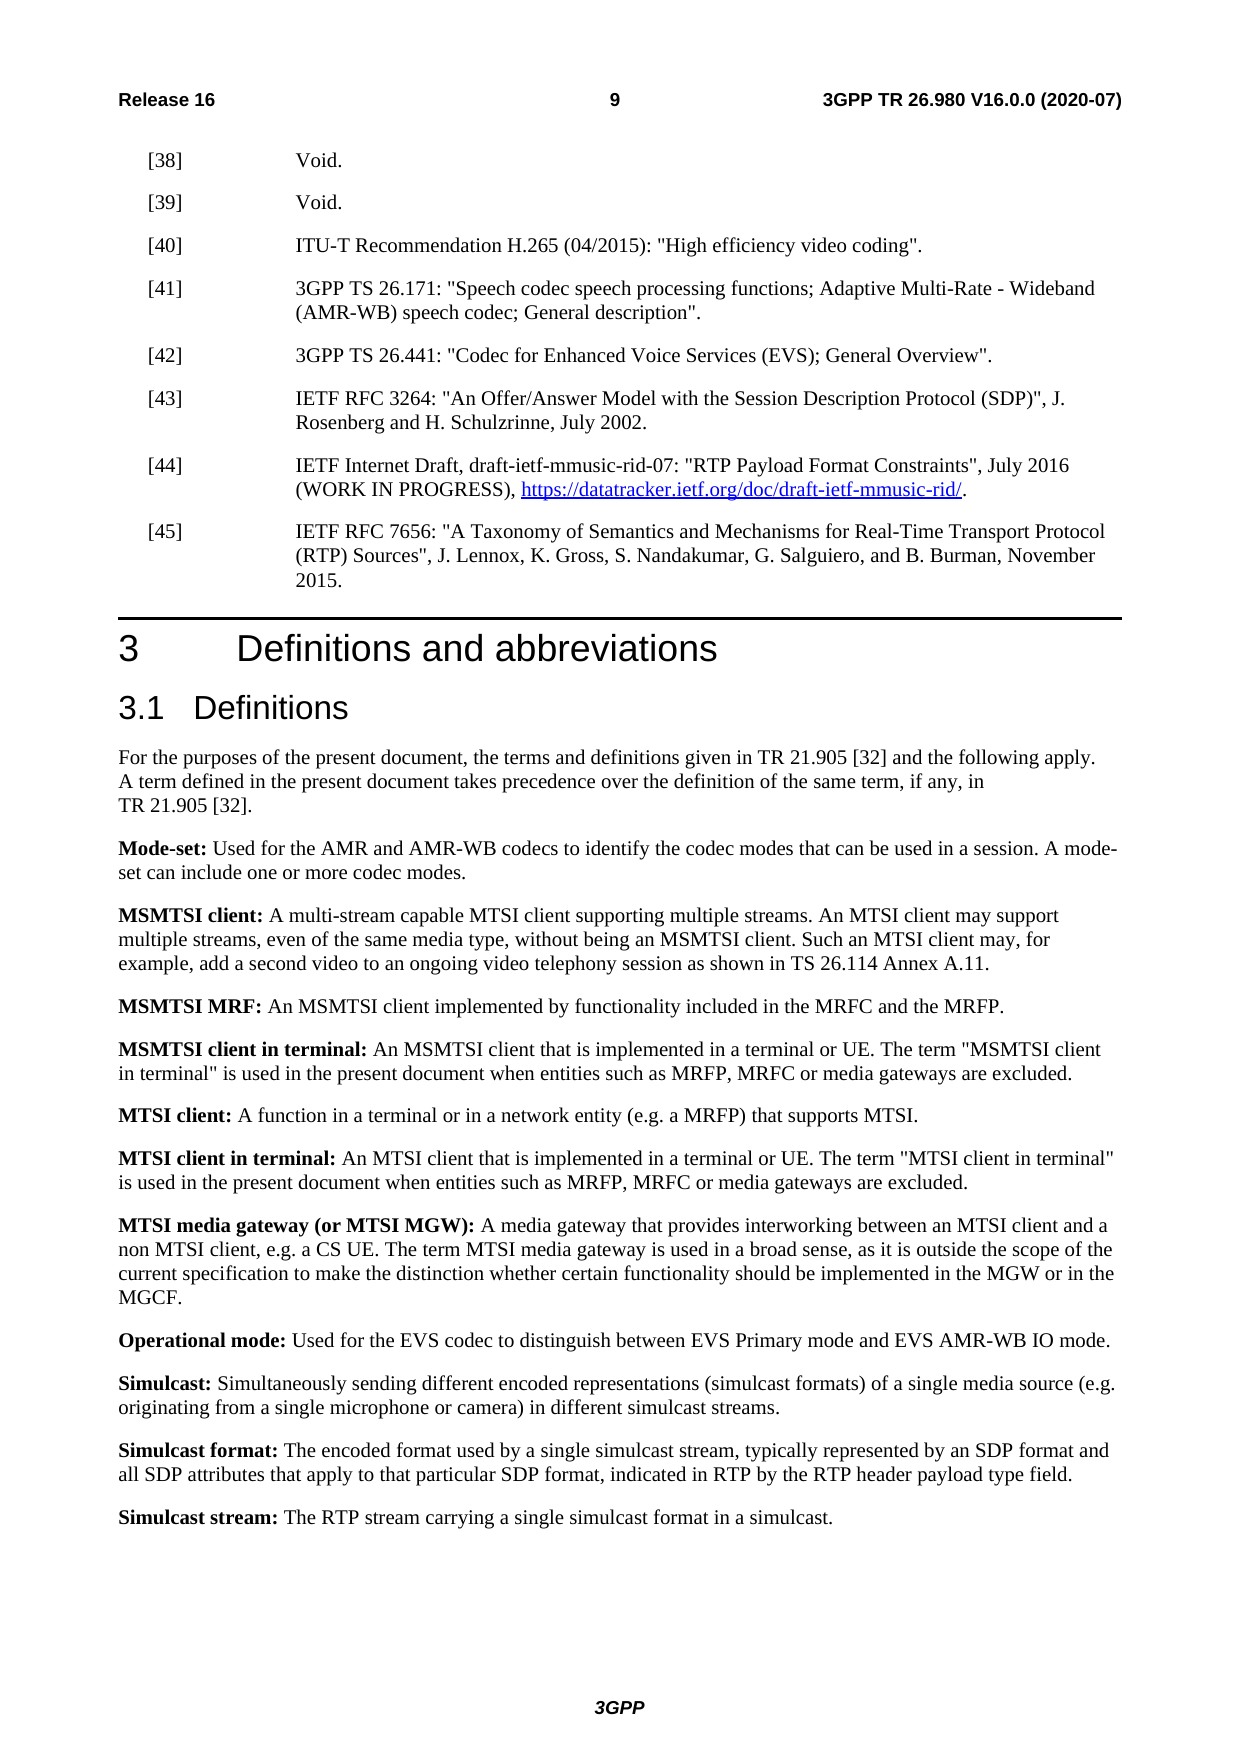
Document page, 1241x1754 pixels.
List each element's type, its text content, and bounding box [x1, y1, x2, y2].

subtitle 3.1 Definitions [118, 688, 1122, 726]
text [45] IETF RFC 7656: "A Taxonomy of Semantics and Mechanisms for Real-Time Transport Protocol (RTP) Sources", J. Lennox, K. Gross, S. Nandakumar, G. Salguiero, and B. Burman, November 2015. [148, 519, 1122, 592]
text MTSI media gateway (or MTSI MGW): A media gateway that provides interworking between an MTSI client and a non MTSI client, e.g. a CS UE. The term MTSI media gateway is used in a broad sense, as it is outside the scope of the current specification to make the distinction whether certain functionality should be implemented in the MGW or in the MGCF. [118, 1213, 1122, 1309]
text [39] Void. [148, 190, 1122, 214]
text Simulcast format: The encoded format used by a single simulcast stream, typically represented by an SDP format and all SDP attributes that apply to that particular SDP format, indicated in RTP by the RTP header payload type field. [118, 1438, 1122, 1486]
text MSMTSI client: A multi-stream capable MTSI client supporting multiple streams. An MTSI client may support multiple streams, even of the same media type, without being an MSMTSI client. Such an MTSI client may, for example, add a second video to an ongoing video telephony session as shown in TS 26.114 Annex A.11. [118, 903, 1122, 975]
text Operational mode: Used for the EVS codec to distinguish between EVS Primary mode and EVS AMR-WB IO mode. [118, 1328, 1122, 1352]
text [43] IETF RFC 3264: "An Offer/Answer Model with the Session Description Protocol (SDP)", J. Rosenberg and H. Schulzrinne, July 2002. [148, 386, 1122, 434]
text MTSI client: A function in a terminal or in a network entity (e.g. a MRFP) that supports MTSI. [118, 1103, 1122, 1127]
subtitle 3 Definitions and abbreviations [118, 620, 1122, 669]
text [42] 3GPP TS 26.441: "Codec for Enhanced Voice Services (EVS); General Overview". [148, 343, 1122, 367]
text MSMTSI MRF: An MSMTSI client implemented by functionality included in the MRFC and the MRFP. [118, 994, 1122, 1018]
text Simulcast stream: The RTP stream carrying a single simulcast format in a simulcast. [118, 1505, 1122, 1529]
text [41] 3GPP TS 26.171: "Speech codec speech processing functions; Adaptive Multi-Rate - Wideband (AMR-WB) speech codec; General description". [148, 276, 1122, 324]
text Simulcast: Simultaneously sending different encoded representations (simulcast formats) of a single media source (e.g. originating from a single microphone or camera) in different simulcast streams. [118, 1371, 1122, 1419]
text [44] IETF Internet Draft, draft-ietf-mmusic-rid-07: "RTP Payload Format Constraints", July 2016 (WORK IN PROGRESS), https://datatracker.ietf.org/doc/draft-ietf-mmusic-rid/. [148, 452, 1122, 501]
text [40] ITU-T Recommendation H.265 (04/2015): "High efficiency video coding". [148, 233, 1122, 257]
text For the purposes of the present document, the terms and definitions given in TR 21.905 [32] and the following apply. A term defined in the present document takes precedence over the definition of the same term, if any, in TR 21.905 [32]. [118, 745, 1122, 817]
text MTSI client in terminal: An MTSI client that is implemented in a terminal or UE. The term "MTSI client in terminal" is used in the present document when entities such as MRFP, MRFC or media gateways are excluded. [118, 1146, 1122, 1194]
text MSMTSI client in terminal: An MSMTSI client that is implemented in a terminal or UE. The term "MSMTSI client in terminal" is used in the present document when entities such as MRFP, MRFC or media gateways are excluded. [118, 1037, 1122, 1085]
text Mode-set: Used for the AMR and AMR-WB codecs to identify the codec modes that can be used in a session. A mode-set can include one or more codec modes. [118, 836, 1122, 884]
text [38] Void. [148, 147, 1122, 172]
